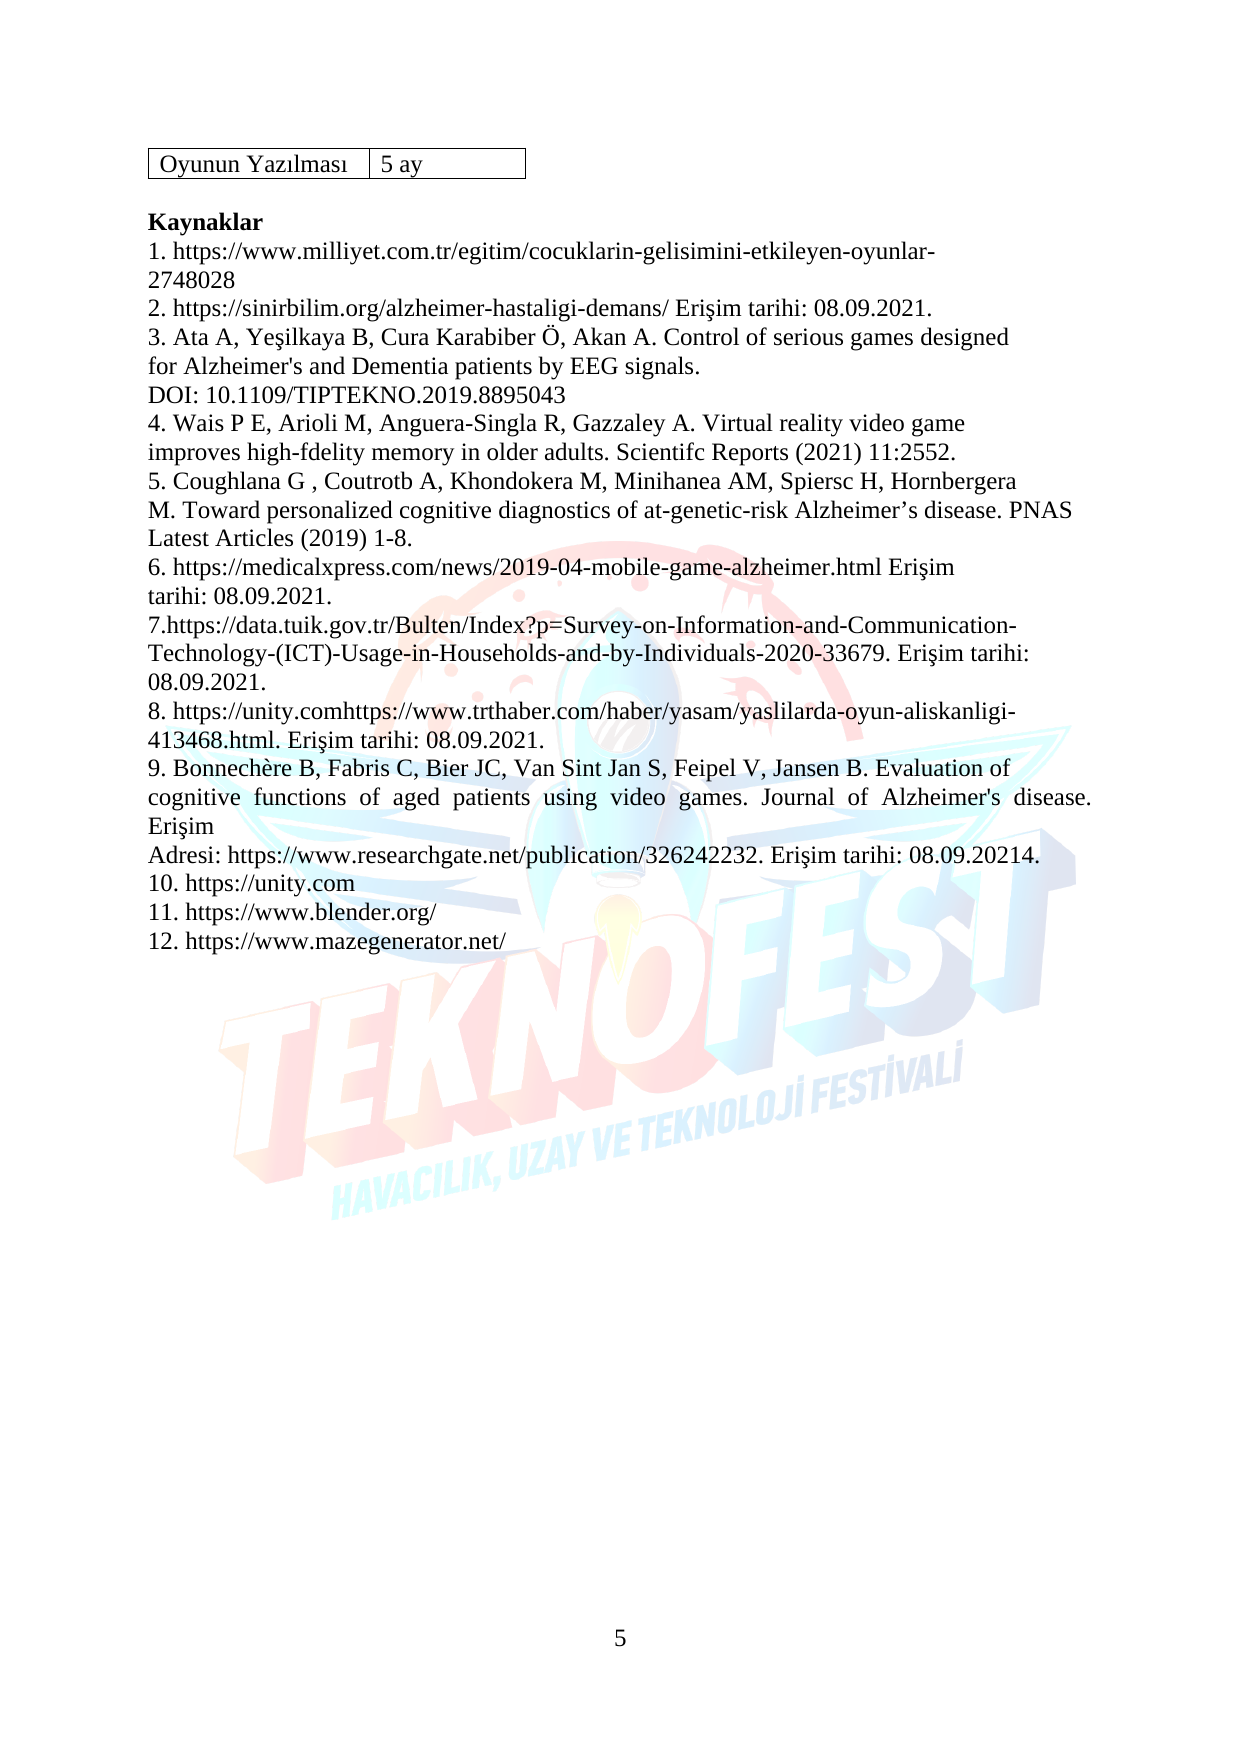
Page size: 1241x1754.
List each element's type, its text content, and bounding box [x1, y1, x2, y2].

text 2748028 [148, 265, 1093, 293]
text 08.09.2021. [148, 667, 1093, 696]
text 8. https://unity.comhttps://www.trthaber.com/haber/yasam/yaslilarda-oyun-aliskanligi- [148, 696, 1093, 725]
text M. Toward personalized cognitive diagnostics of at-genetic-risk Alzheimer’s disease. PNAS [148, 495, 1093, 523]
text Kaynaklar [148, 207, 1093, 236]
text tarihi: 08.09.2021. [148, 581, 1093, 610]
table_cell 5 ay [370, 149, 525, 177]
text 6. https://medicalxpress.com/news/2019-04-mobile-game-alzheimer.html Erişim [148, 552, 1093, 581]
text 7.https://data.tuik.gov.tr/Bulten/Index?p=Survey-on-Information-and-Communication- [148, 610, 1093, 638]
text 413468.html. Erişim tarihi: 08.09.2021. [148, 725, 1093, 753]
text 2. https://sinirbilim.org/alzheimer-hastaligi-demans/ Erişim tarihi: 08.09.2021. [148, 293, 1093, 322]
list 12. https://www.mazegenerator.net/ [148, 926, 1093, 955]
text improves high-fdelity memory in older adults. Scientifc Reports (2021) 11:2552. [148, 437, 1093, 466]
text 1. https://www.milliyet.com.tr/egitim/cocuklarin-gelisimini-etkileyen-oyunlar- [148, 236, 1093, 265]
text Adresi: https://www.researchgate.net/publication/326242232. Erişim tarihi: 08.09.20214. [148, 840, 1093, 868]
text Latest Articles (2019) 1-8. [148, 523, 1093, 552]
text 3. Ata A, Yeşilkaya B, Cura Karabiber Ö, Akan A. Control of serious games designed [148, 322, 1093, 351]
text 5. Coughlana G , Coutrotb A, Khondokera M, Minihanea AM, Spiersc H, Hornbergera [148, 466, 1093, 495]
text 11. https://www.blender.org/ [148, 897, 1093, 926]
table_cell Oyunun Yazılması [149, 149, 369, 177]
text for Alzheimer's and Dementia patients by EEG signals. [148, 351, 1093, 380]
text Technology-(ICT)-Usage-in-Households-and-by-Individuals-2020-33679. Erişim tarihi: [148, 638, 1093, 667]
text 4. Wais P E, Arioli M, Anguera-Singla R, Gazzaley A. Virtual reality video game [148, 408, 1093, 437]
text 9. Bonnechère B, Fabris C, Bier JC, Van Sint Jan S, Feipel V, Jansen B. Evaluation of [148, 753, 1093, 782]
text 10. https://unity.com [148, 868, 1093, 897]
text DOI: 10.1109/TIPTEKNO.2019.8895043 [148, 380, 1093, 408]
text cognitive functions of aged patients using video games. Journal of Alzheimer's disease. Erişim [148, 782, 1093, 840]
